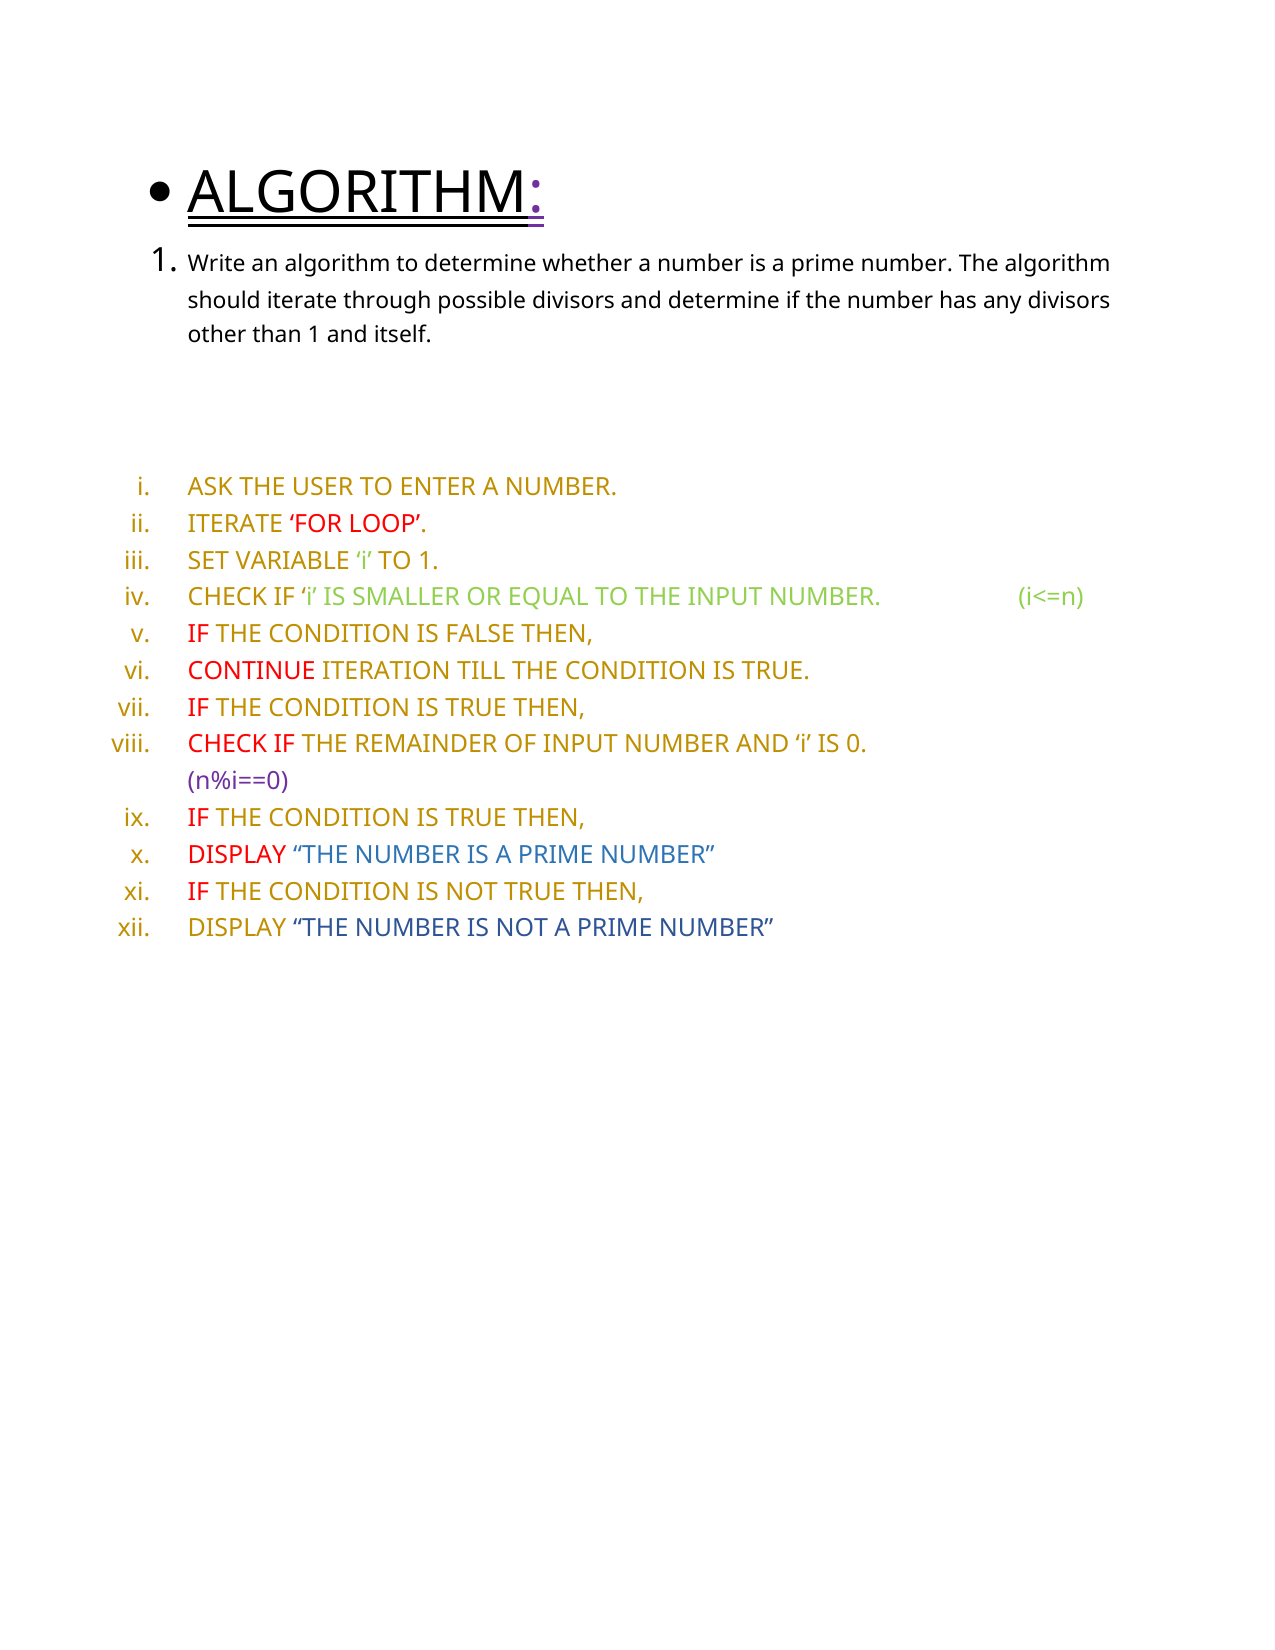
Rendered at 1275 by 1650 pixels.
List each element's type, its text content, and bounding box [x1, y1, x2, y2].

list Write an algorithm to determine whether a number is a prime number. The algorithm should iterate through possible divisors and determine if the number has any divisors other than 1 and itself. [150, 236, 1125, 349]
list CONTINUE ITERATION TILL THE CONDITION IS TRUE. [150, 653, 1125, 687]
list IF THE CONDITION IS FALSE THEN, [150, 616, 1125, 650]
list DISPLAY “THE NUMBER IS A PRIME NUMBER” [150, 836, 1125, 871]
list ASK THE USER TO ENTER A NUMBER. [150, 469, 1125, 503]
list IF THE CONDITION IS TRUE THEN, [150, 689, 1125, 723]
list DISPLAY “THE NUMBER IS NOT A PRIME NUMBER” [150, 910, 1125, 944]
list CHECK IF ‘i’ IS SMALLER OR EQUAL TO THE INPUT NUMBER. (i<=n) [150, 579, 1125, 613]
list CHECK IF THE REMAINDER OF INPUT NUMBER AND ‘i’ IS 0. (n%i==0) [150, 726, 1125, 797]
list SET VARIABLE ‘i’ TO 1. [150, 542, 1125, 576]
list ALGORITHM: [150, 150, 1125, 229]
list ITERATE ‘FOR LOOP’. [150, 506, 1125, 539]
list IF THE CONDITION IS TRUE THEN, [150, 800, 1125, 834]
list IF THE CONDITION IS NOT TRUE THEN, [150, 873, 1125, 907]
